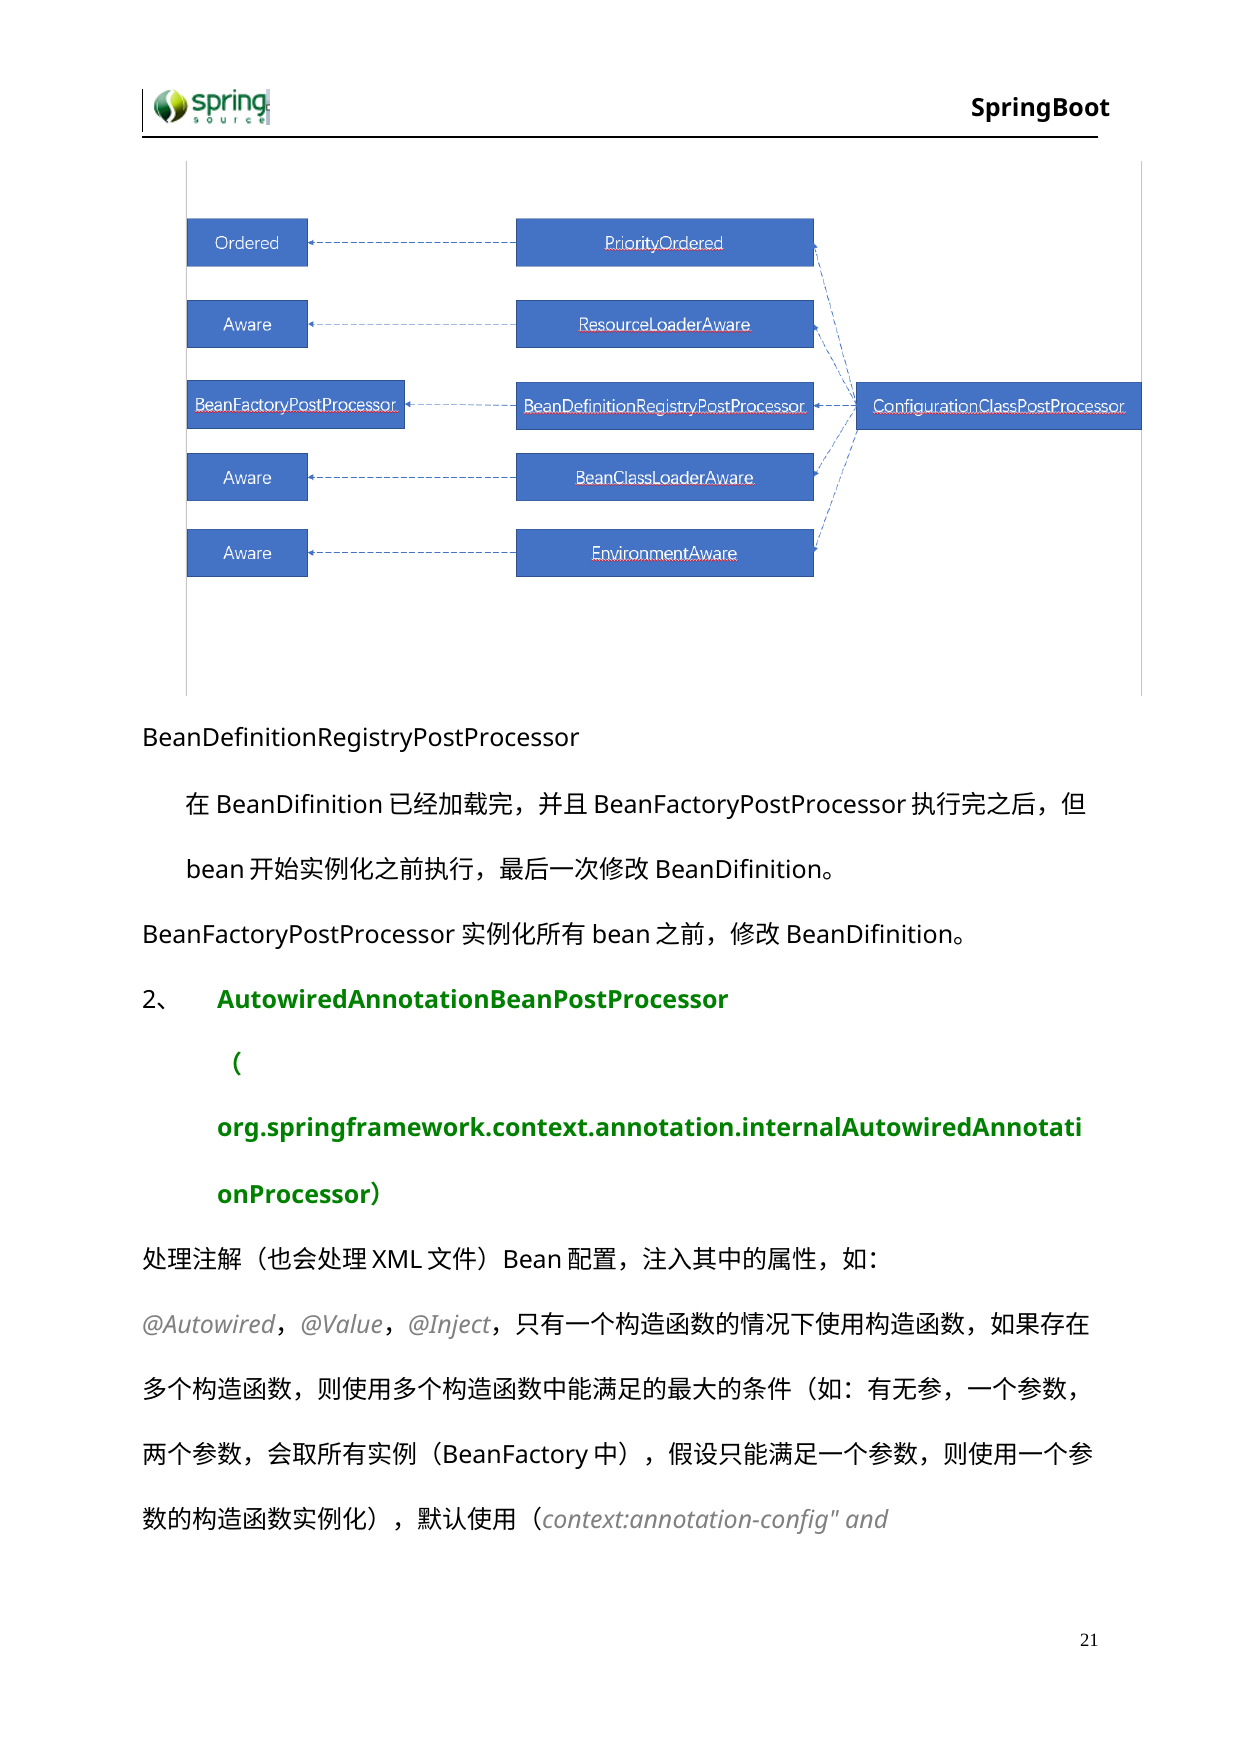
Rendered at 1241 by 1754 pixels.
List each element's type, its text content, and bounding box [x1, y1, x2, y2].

picture [185, 161, 1143, 696]
text BeanFactoryPostProcessor 实例化所有bean之前，修改BeanDifinition。 [142, 900, 1098, 965]
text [142, 1225, 1098, 1550]
text 在BeanDifinition已经加载完，并且BeanFactoryPostProcessor执行完之后，但bean开始实例化之前执行，最后一次修改BeanDifinition。 [186, 770, 1098, 900]
picture [153, 89, 270, 125]
list AutowiredAnnotationBeanPostProcessor （org.springframework.context.annotation.internalAutowiredAnnotationProcessor） [142, 965, 1098, 1225]
text BeanDefinitionRegistryPostProcessor [142, 705, 1098, 770]
